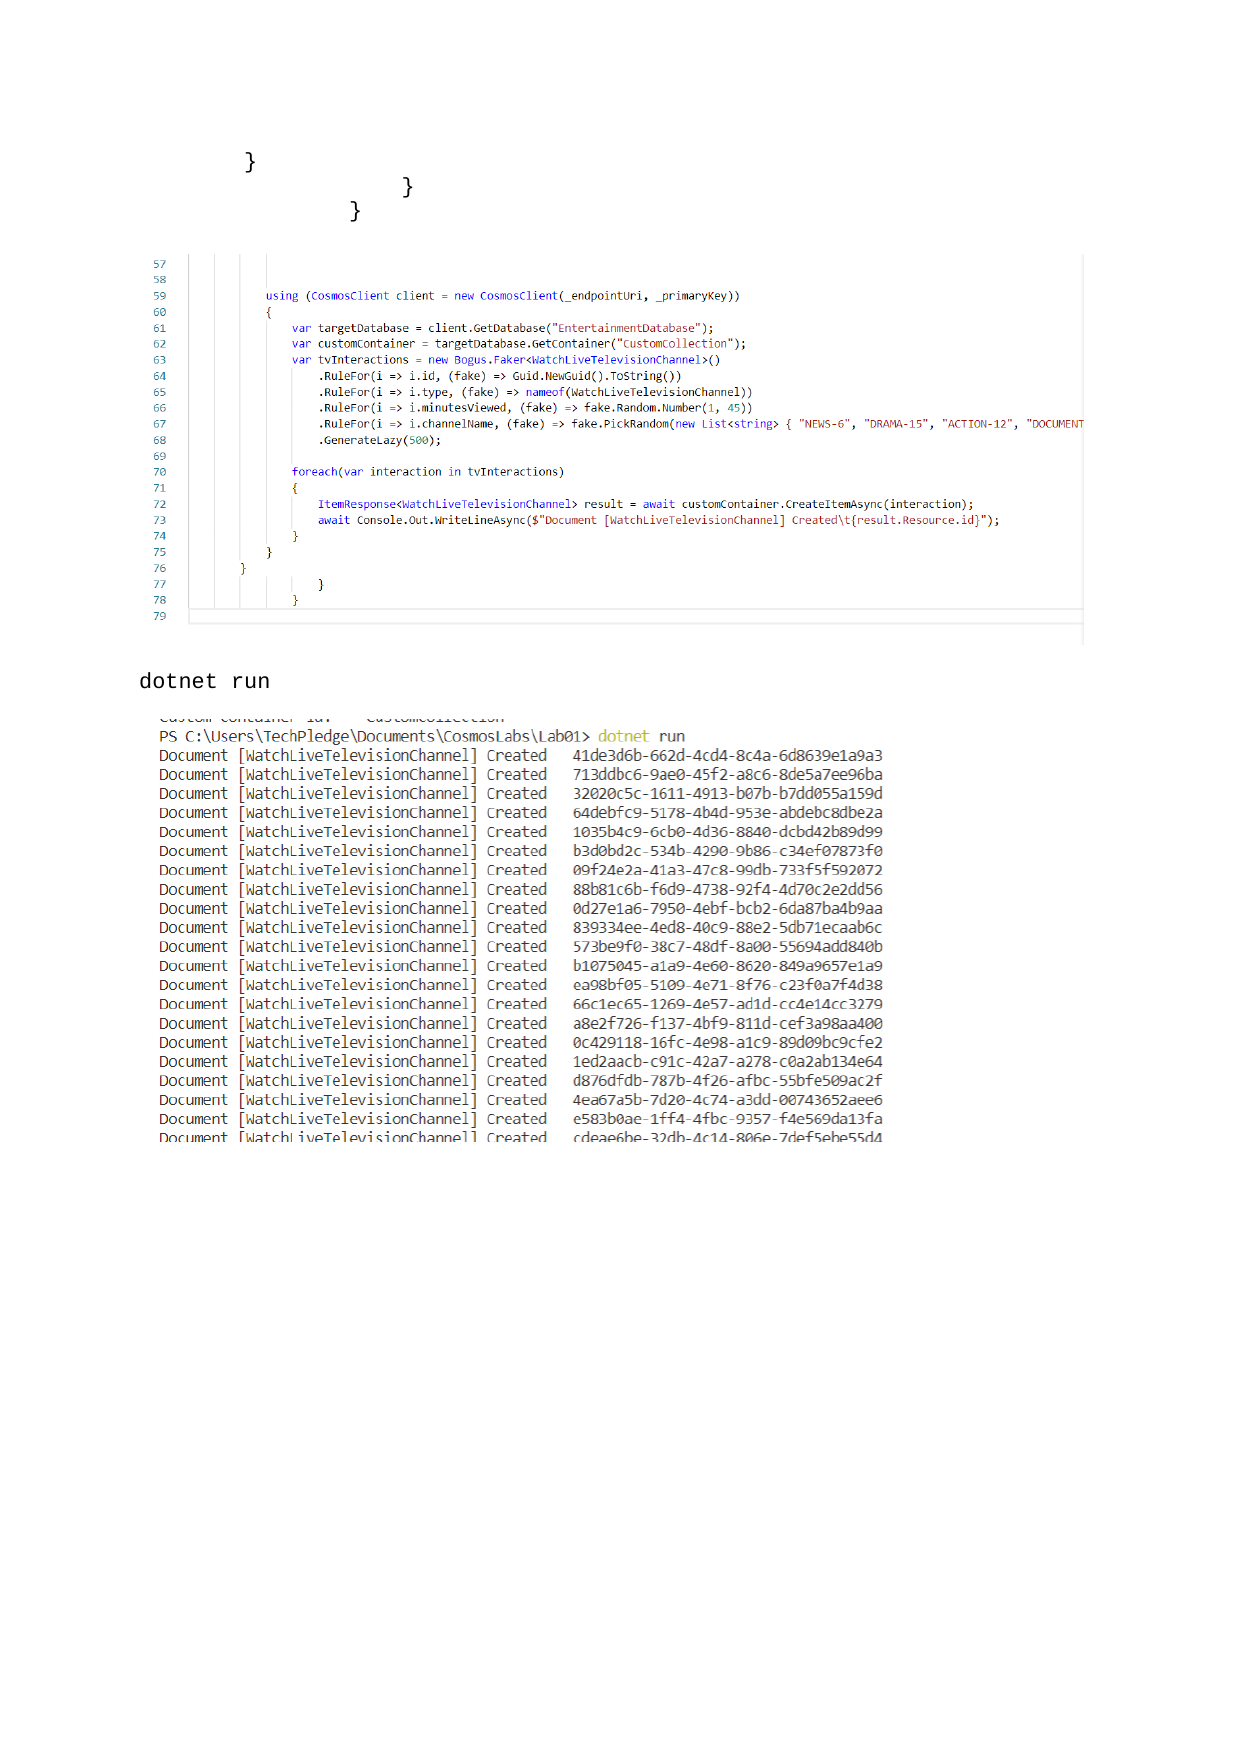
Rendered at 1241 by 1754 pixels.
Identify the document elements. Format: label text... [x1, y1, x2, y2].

text } [139, 175, 1101, 199]
text } [139, 199, 1101, 224]
picture [138, 719, 1102, 1142]
text } [139, 150, 1101, 175]
text dotnet run [139, 670, 1101, 694]
picture [138, 254, 1102, 645]
